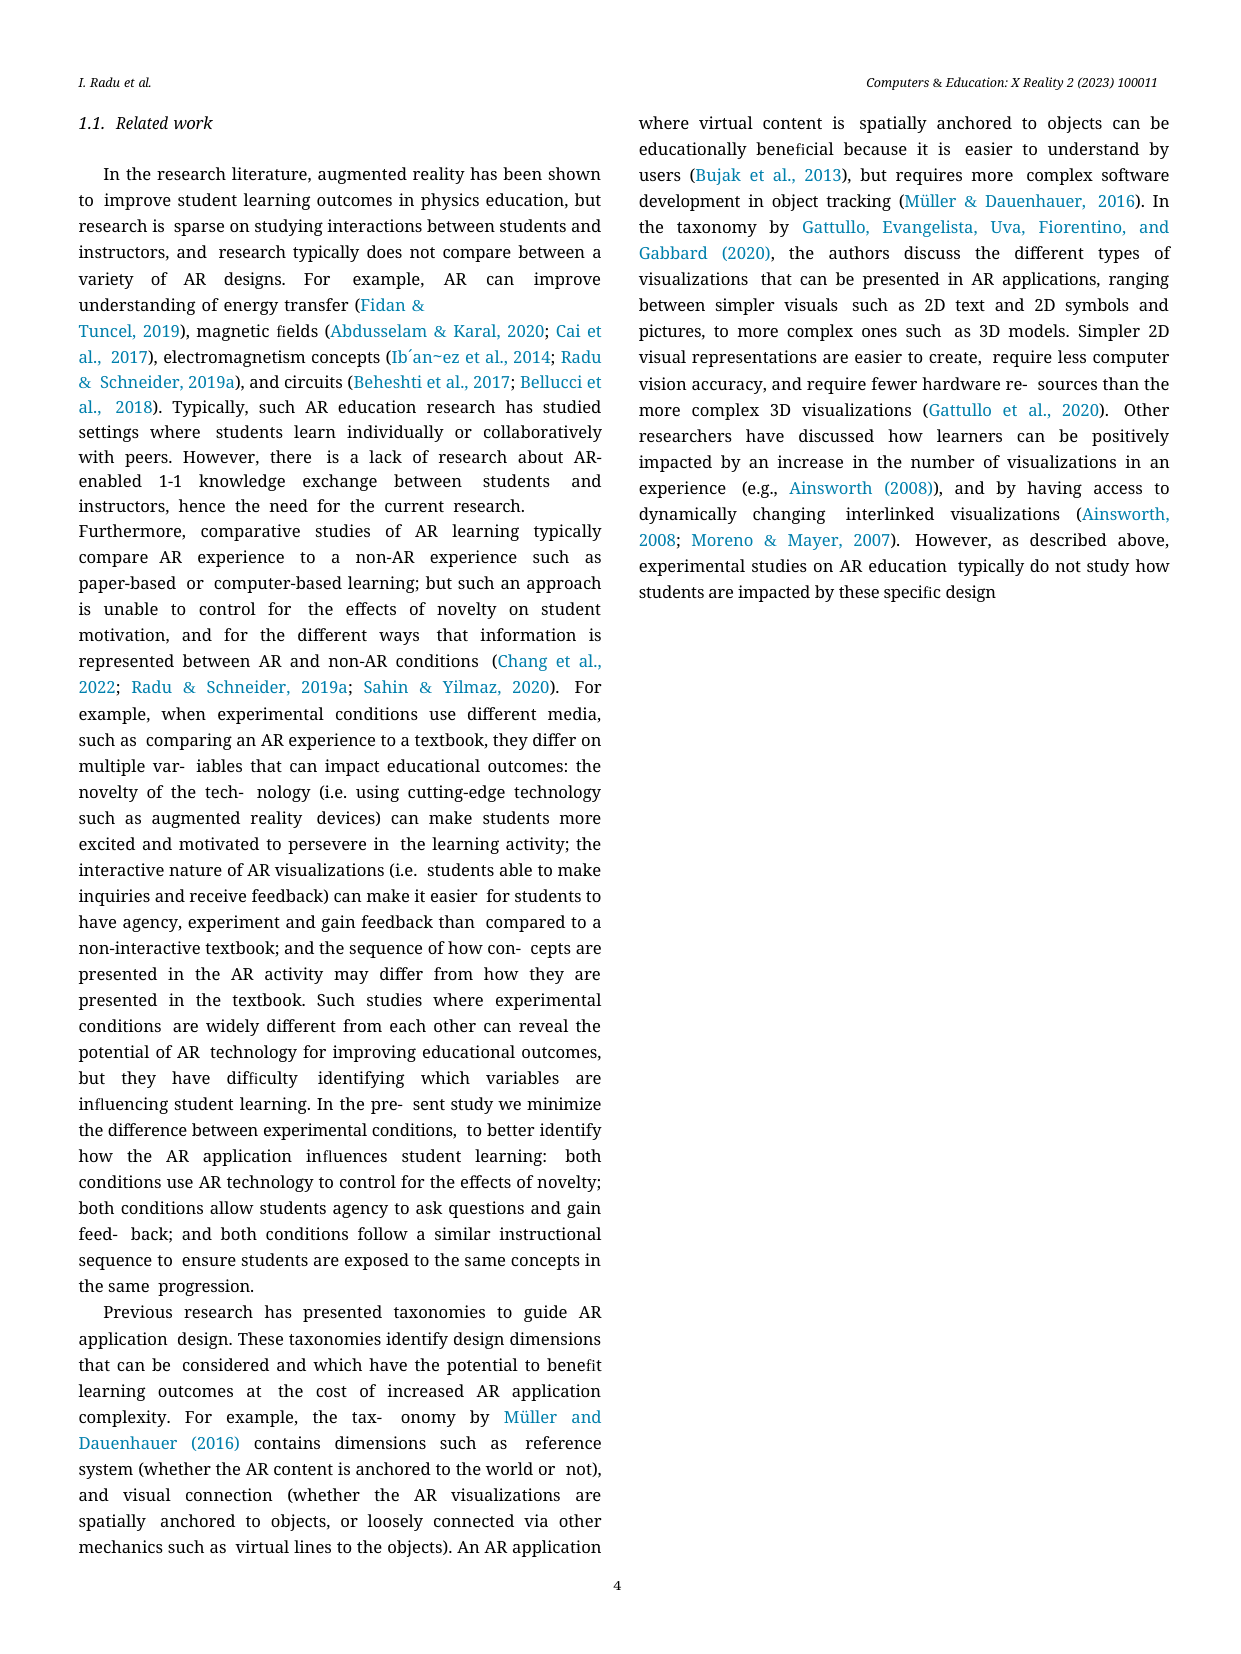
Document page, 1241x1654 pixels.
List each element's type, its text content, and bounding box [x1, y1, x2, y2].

text In the research literature, augmented reality has been shown to improve student learning outcomes in physics education, but research is sparse on studying interactions between students and instructors, and research typically does not compare between a variety of AR designs. For example, AR can improve understanding of energy transfer (Fidan & [78, 163, 602, 316]
picture [997, 221, 1002, 233]
picture [986, 195, 992, 205]
picture [903, 224, 910, 232]
list Related work [78, 112, 606, 134]
picture [572, 1414, 579, 1422]
picture [766, 535, 771, 543]
picture [541, 352, 546, 360]
picture [681, 250, 688, 258]
picture [339, 684, 346, 692]
text Tuncel, 2019), magnetic fields (Abdusselam & Karal, 2020; Cai et al., 2017), electromagnetism concepts (Ib´an~ez et al., 2014; Radu & Schneider, 2019a), and circuits (Beheshti et al., 2017; Bellucci et al., 2018). Typically, such AR education research has studied settings where students learn individually or collaboratively with peers. However, there is a lack of research about AR-enabled 1-1 knowledge exchange between students and instructors, hence the need for the current research. [78, 319, 602, 518]
picture [941, 407, 948, 415]
picture [185, 682, 190, 690]
picture [85, 325, 91, 333]
picture [373, 684, 380, 692]
picture [438, 326, 445, 333]
text Furthermore, comparative studies of AR learning typically compare AR experience to a non-AR experience such as paper-based or computer-based learning; but such an approach is unable to control for the effects of novelty on student motivation, and for the different ways that information is represented between AR and non-AR conditions (Chang et al., 2022; Radu & Schneider, 2019a; Sahin & Yilmaz, 2020). For example, when experimental conditions use different media, such as comparing an AR experience to a textbook, they differ on multiple var- iables that can impact educational outcomes: the novelty of the tech- nology (i.e. using cutting-edge technology such as augmented reality devices) can make students more excited and motivated to persevere in the learning activity; the interactive nature of AR visualizations (i.e. students able to make inquiries and receive feedback) can make it easier for students to have agency, experiment and gain feedback than compared to a non-interactive textbook; and the sequence of how con- cepts are presented in the AR activity may differ from how they are presented in the textbook. Such studies where experimental conditions are widely different from each other can reveal the potential of AR technology for improving educational outcomes, but they have difficulty identifying which variables are influencing student learning. In the pre- sent study we minimize the difference between experimental conditions, to better identify how the AR application influences student learning: both conditions use AR technology to control for the effects of novelty; both conditions allow students agency to ask questions and gain feed- back; and both conditions follow a similar instructional sequence to ensure students are exposed to the same concepts in the same progression. [78, 520, 602, 1298]
text Previous research has presented taxonomies to guide AR application design. These taxonomies identify design dimensions that can be considered and which have the potential to benefit learning outcomes at the cost of increased AR application complexity. For example, the tax- onomy by Müller and Dauenhauer (2016) contains dimensions such as reference system (whether the AR content is anchored to the world or not), and visual connection (whether the AR visualizations are spatially anchored to objects, or loosely connected via other mechanics such as virtual lines to the objects). An AR application where virtual content is spatially anchored to objects can be educationally beneficial because it is easier to understand by users (Bujak et al., 2013), but requires more complex software development in object tracking (Müller & Dauenhauer, 2016). In the taxonomy by Gattullo, Evangelista, Uva, Fiorentino, and Gabbard (2020), the authors discuss the different types of visualizations that can be presented in AR applications, ranging between simpler visuals such as 2D text and 2D symbols and pictures, to more complex ones such as 3D models. Simpler 2D visual representations are easier to create, require less computer vision accuracy, and require fewer hardware re- sources than the more complex 3D visualizations (Gattullo et al., 2020). Other researchers have discussed how learners can be positively impacted by an increase in the number of visualizations in an experience (e.g., Ainsworth (2008)), and by having access to dynamically changing interlinked visualizations (Ainsworth, 2008; Moreno & Mayer, 2007). However, as described above, experimental studies on AR education typically do not study how students are impacted by these specific design [78, 1301, 602, 1558]
picture [403, 328, 410, 336]
text Previous research has presented taxonomies to guide AR application design. These taxonomies identify design dimensions that can be considered and which have the potential to benefit learning outcomes at the cost of increased AR application complexity. For example, the tax- onomy by Müller and Dauenhauer (2016) contains dimensions such as reference system (whether the AR content is anchored to the world or not), and visual connection (whether the AR visualizations are spatially anchored to objects, or loosely connected via other mechanics such as virtual lines to the objects). An AR application where virtual content is spatially anchored to objects can be educationally beneficial because it is easier to understand by users (Bujak et al., 2013), but requires more complex software development in object tracking (Müller & Dauenhauer, 2016). In the taxonomy by Gattullo, Evangelista, Uva, Fiorentino, and Gabbard (2020), the authors discuss the different types of visualizations that can be presented in AR applications, ranging between simpler visuals such as 2D text and 2D symbols and pictures, to more complex ones such as 3D models. Simpler 2D visual representations are easier to create, require less computer vision accuracy, and require fewer hardware re- sources than the more complex 3D visualizations (Gattullo et al., 2020). Other researchers have discussed how learners can be positively impacted by an increase in the number of visualizations in an experience (e.g., Ainsworth (2008)), and by having access to dynamically changing interlinked visualizations (Ainsworth, 2008; Moreno & Mayer, 2007). However, as described above, experimental studies on AR education typically do not study how students are impacted by these specific design [638, 112, 1169, 603]
picture [1029, 407, 1036, 415]
picture [416, 300, 423, 307]
